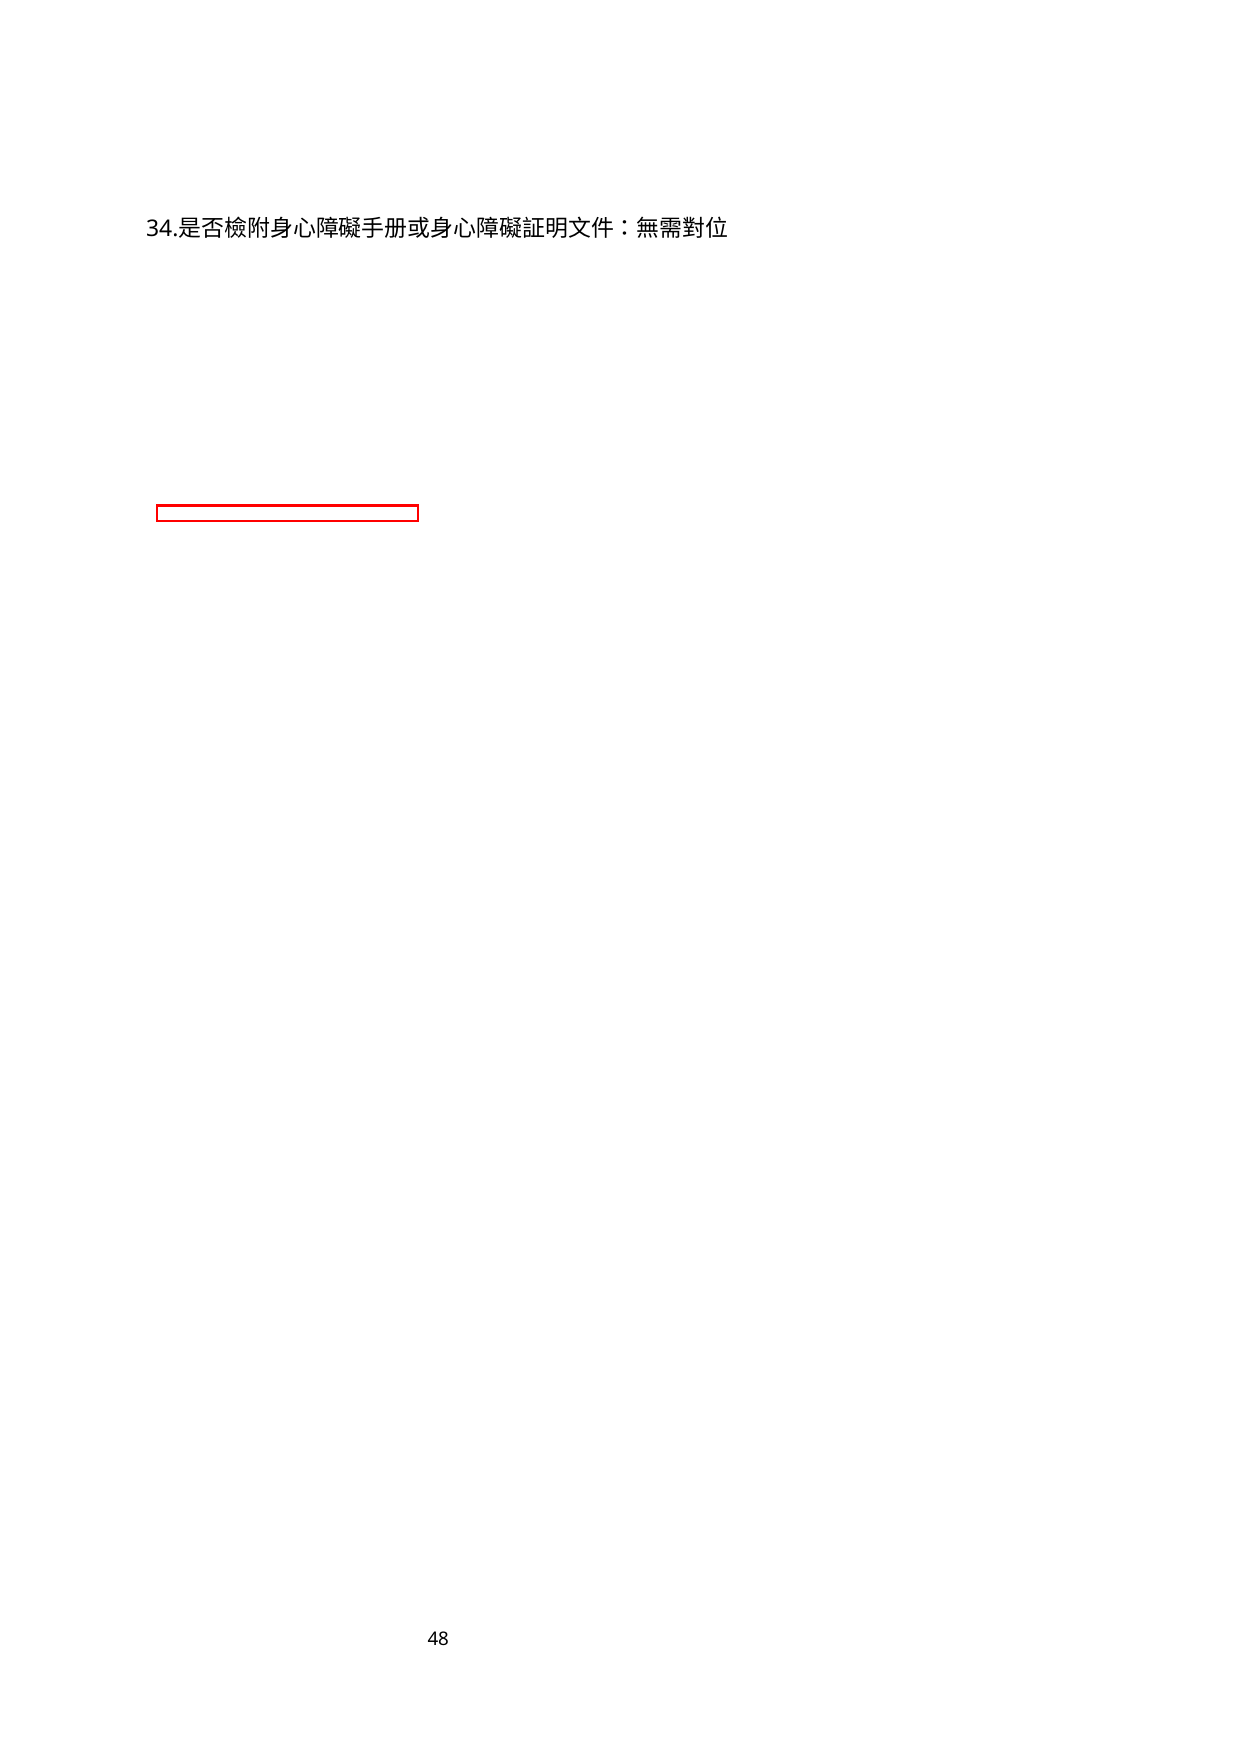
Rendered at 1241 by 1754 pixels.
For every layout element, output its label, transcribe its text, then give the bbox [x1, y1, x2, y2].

text 34.是否檢附身心障礙手册或身心障礙証明文件：無需對位 [146, 194, 1053, 292]
